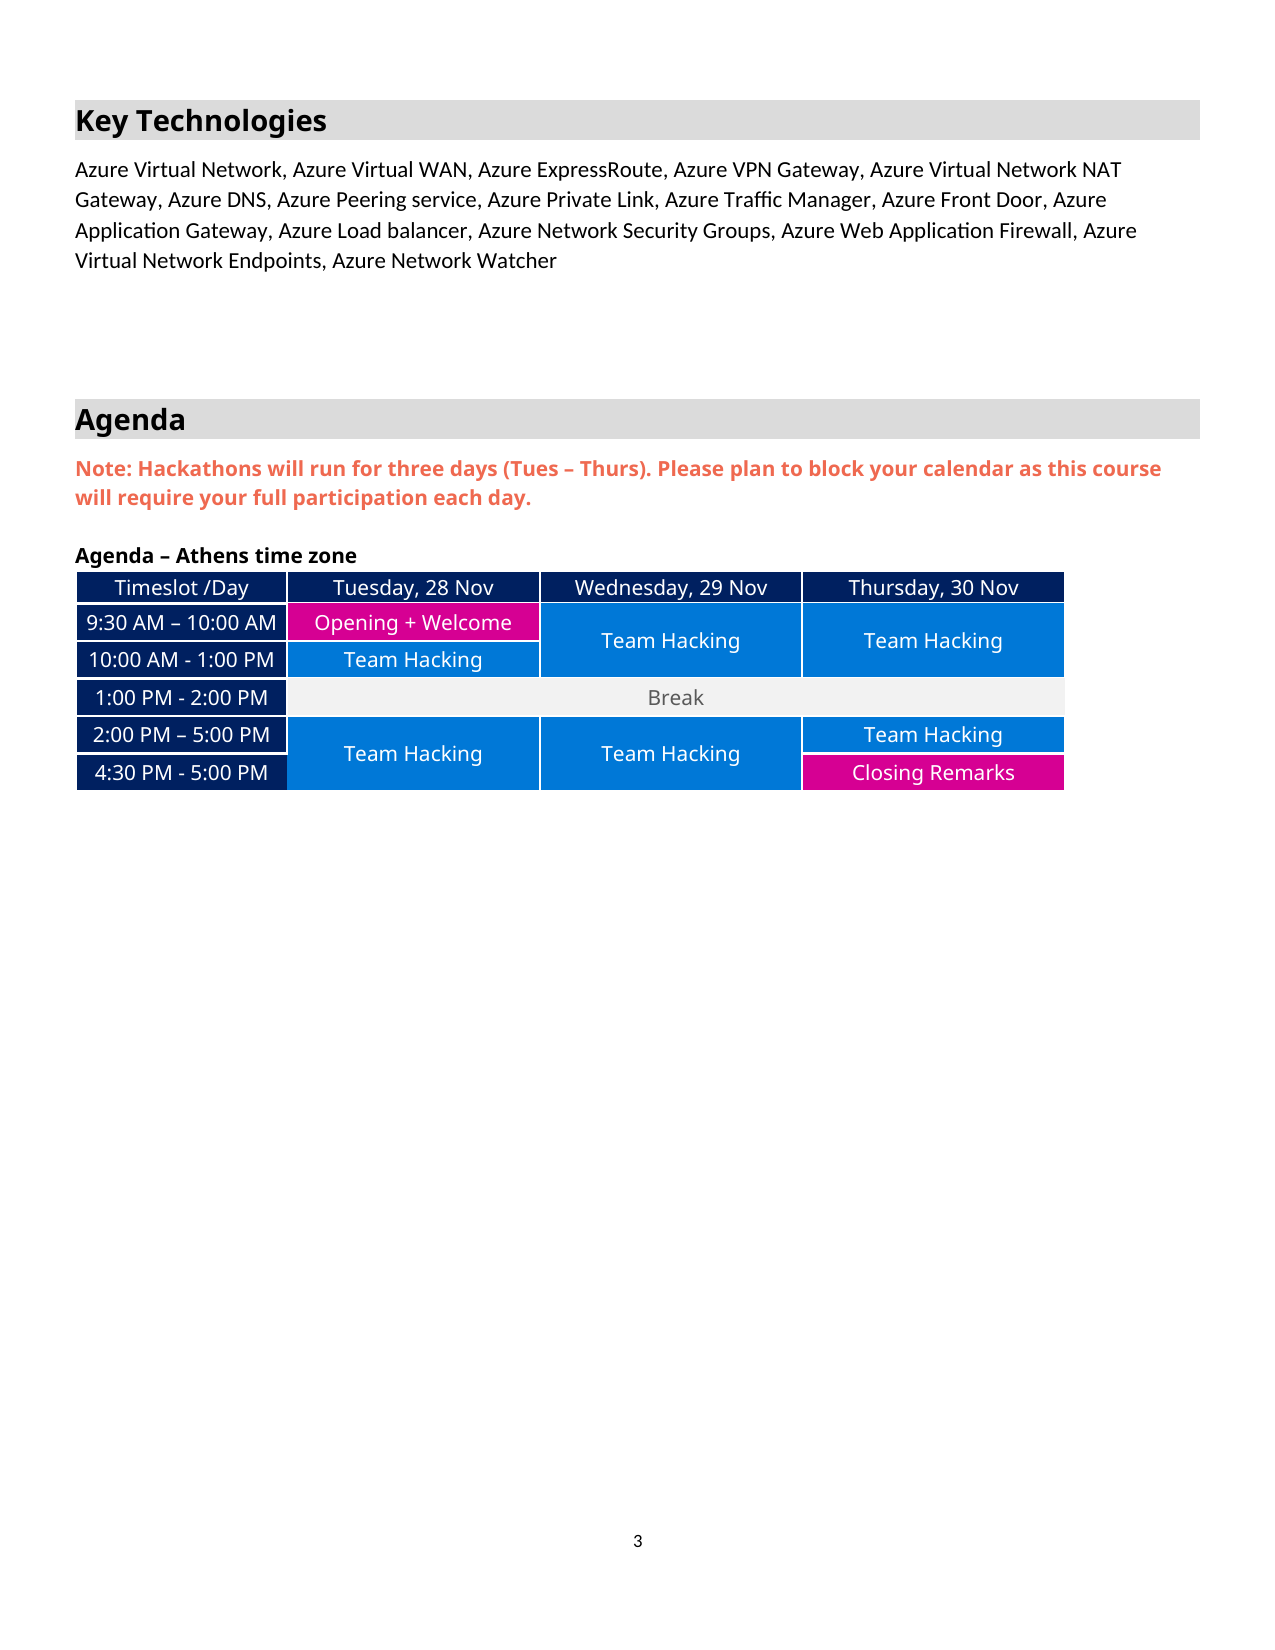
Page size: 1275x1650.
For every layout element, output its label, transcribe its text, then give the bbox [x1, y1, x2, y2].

text Agenda – Athens time zone [75, 541, 1200, 569]
table_cell Team Hacking [803, 603, 1064, 677]
table_cell 2:00 PM – 5:00 PM [77, 717, 286, 752]
table_cell Opening + Welcome [288, 603, 539, 640]
table_header Wednesday, 29 Nov [541, 572, 801, 602]
table_cell Team Hacking [541, 717, 801, 790]
table_cell Team Hacking [803, 717, 1064, 752]
text Azure Virtual Network, Azure Virtual WAN, Azure ExpressRoute, Azure VPN Gateway, Azure Virtual Network NAT Gateway, Azure DNS, Azure Peering service, Azure Private Link, Azure Traffic Manager, Azure Front Door, Azure Application Gateway, Azure Load balancer, Azure Network Security Groups, Azure Web Application Firewall, Azure Virtual Network Endpoints, Azure Network Watcher [75, 155, 1200, 274]
text Key Technologies [75, 100, 1200, 140]
table_cell Break [288, 678, 1065, 715]
table_cell 10:00 AM - 1:00 PM [77, 642, 286, 677]
table_cell Team Hacking [541, 603, 801, 677]
table_cell Closing Remarks [803, 755, 1064, 790]
text Agenda [75, 399, 1200, 439]
table_cell 4:30 PM - 5:00 PM [77, 755, 287, 790]
table_cell 1:00 PM - 2:00 PM [77, 680, 286, 715]
table_header Thursday, 30 Nov [803, 572, 1064, 602]
text Note: Hackathons will run for three days (Tues – Thurs). Please plan to block your calendar as this course will require your full participation each day. [75, 454, 1200, 511]
table_header Tuesday, 28 Nov [288, 572, 539, 602]
table_cell 9:30 AM – 10:00 AM [77, 605, 286, 640]
table_cell Team Hacking [287, 717, 539, 790]
table_header Timeslot /Day [77, 572, 286, 602]
table_cell Team Hacking [288, 642, 539, 677]
